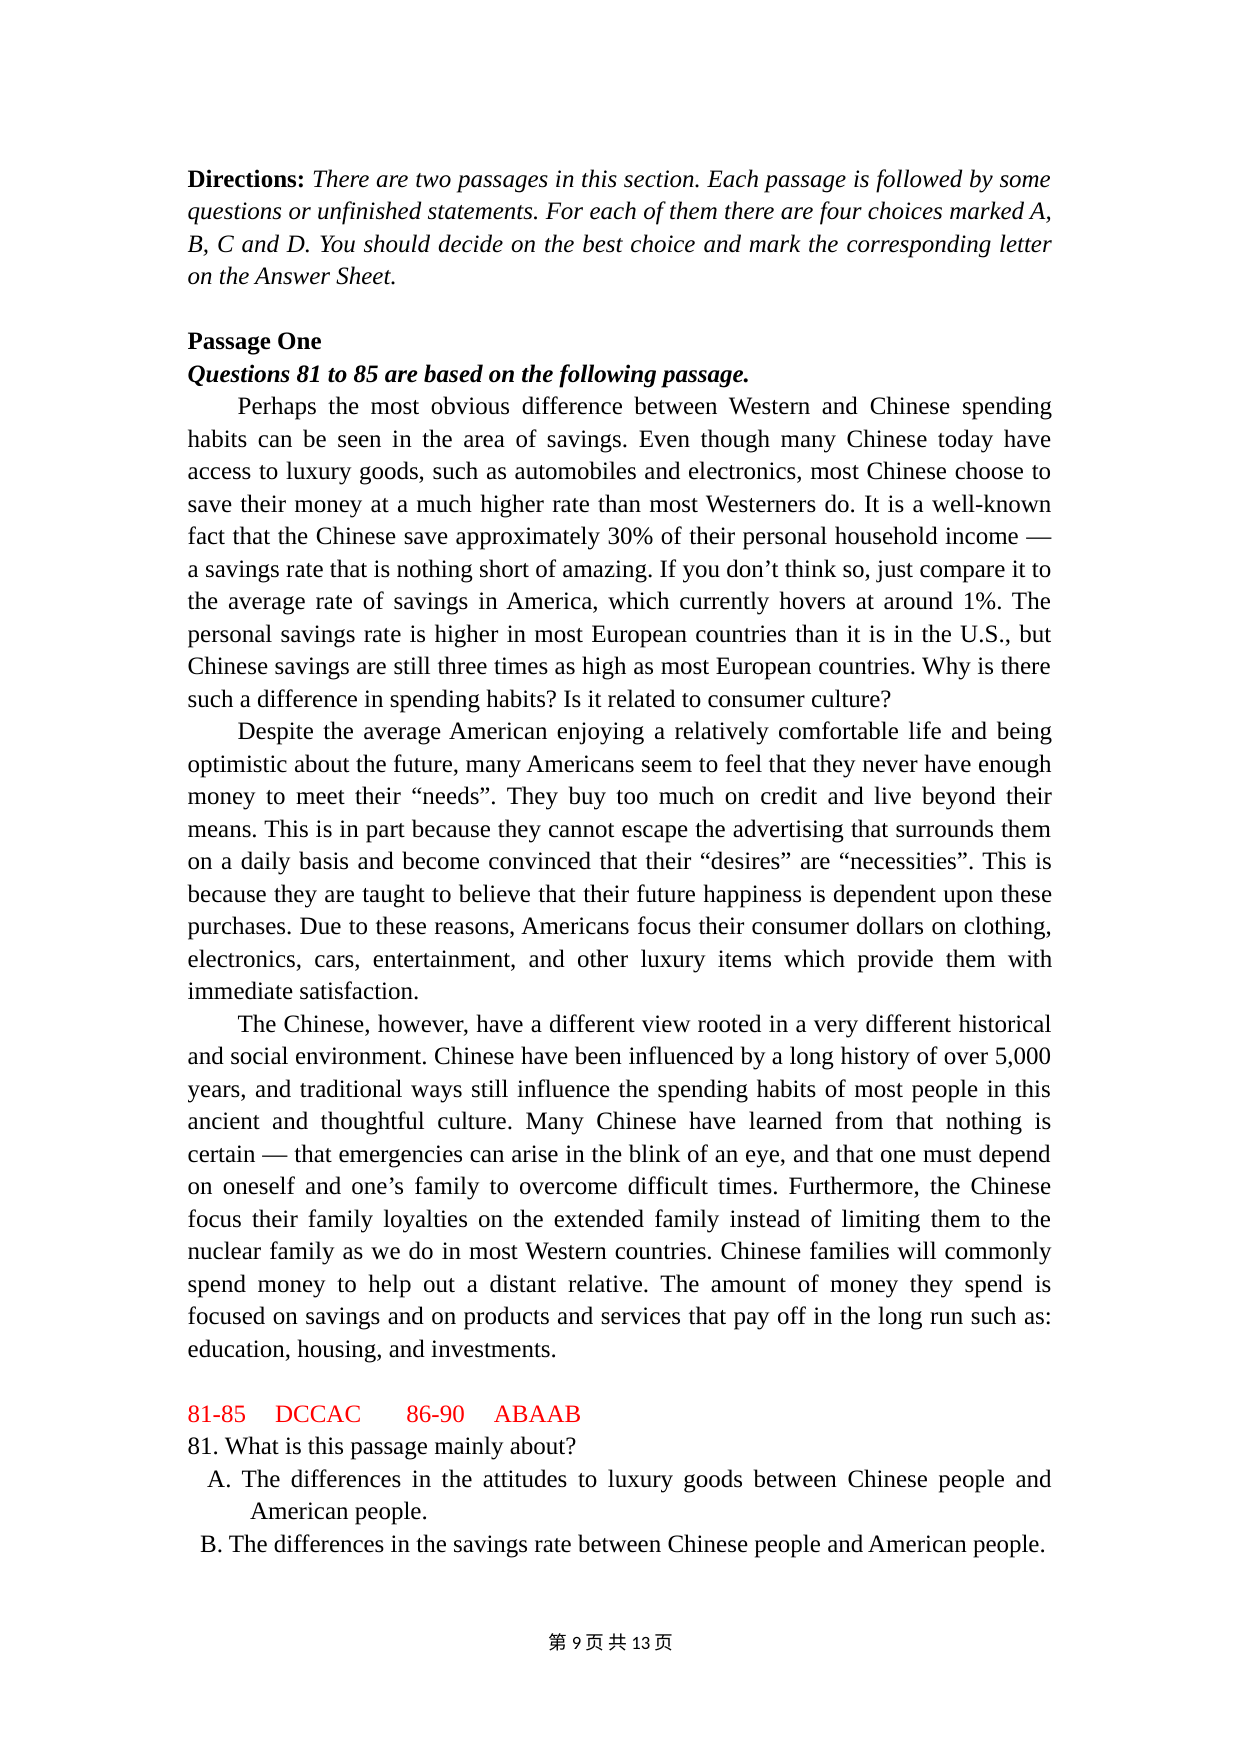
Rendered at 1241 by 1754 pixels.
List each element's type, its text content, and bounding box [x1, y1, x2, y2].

text Questions 81 to 85 are based on the following passage. [187, 357, 1053, 389]
text 81-85 DCCAC 86-90 ABAAB [187, 1397, 1053, 1429]
text Perhaps the most obvious difference between Western and Chinese spending habits can be seen in the area of savings. Even though many Chinese today have access to luxury goods, such as automobiles and electronics, most Chinese choose to save their money at a much higher rate than most Westerners do. It is a well-known fact that the Chinese save approximately 30% of their personal household income — a savings rate that is nothing short of amazing. If you don’t think so, just compare it to the average rate of savings in America, which currently hovers at around 1%. The personal savings rate is higher in most European countries than it is in the U.S., but Chinese savings are still three times as high as most European countries. Why is there such a difference in spending habits? Is it related to consumer culture? [187, 389, 1053, 714]
text 81. What is this passage mainly about? [187, 1429, 1053, 1462]
text B. The differences in the savings rate between Chinese people and American people. [187, 1527, 1053, 1559]
text Passage One [187, 324, 1053, 357]
text The Chinese, however, have a different view rooted in a very different historical and social environment. Chinese have been influenced by a long history of over 5,000 years, and traditional ways still influence the spending habits of most people in this ancient and thoughtful culture. Many Chinese have learned from that nothing is certain — that emergencies can arise in the blink of an eye, and that one must depend on oneself and one’s family to overcome difficult times. Furthermore, the Chinese focus their family loyalties on the extended family instead of limiting them to the nuclear family as we do in most Western countries. Chinese families will commonly spend money to help out a distant relative. The amount of money they spend is focused on savings and on products and services that pay off in the long run such as: education, housing, and investments. [187, 1007, 1053, 1364]
text Directions: There are two passages in this section. Each passage is followed by some questions or unfinished statements. For each of them there are four choices marked A, B, C and D. You should decide on the best choice and mark the corresponding letter on the Answer Sheet. [187, 162, 1053, 292]
text A. The differences in the attitudes to luxury goods between Chinese people and American people. [187, 1462, 1053, 1527]
text Despite the average American enjoying a relatively comfortable life and being optimistic about the future, many Americans seem to feel that they never have enough money to meet their “needs”. They buy too much on credit and live beyond their means. This is in part because they cannot escape the advertising that surrounds them on a daily basis and become convinced that their “desires” are “necessities”. This is because they are taught to believe that their future happiness is dependent upon these purchases. Due to these reasons, Americans focus their consumer dollars on clothing, electronics, cars, entertainment, and other luxury items which provide them with immediate satisfaction. [187, 714, 1053, 1007]
